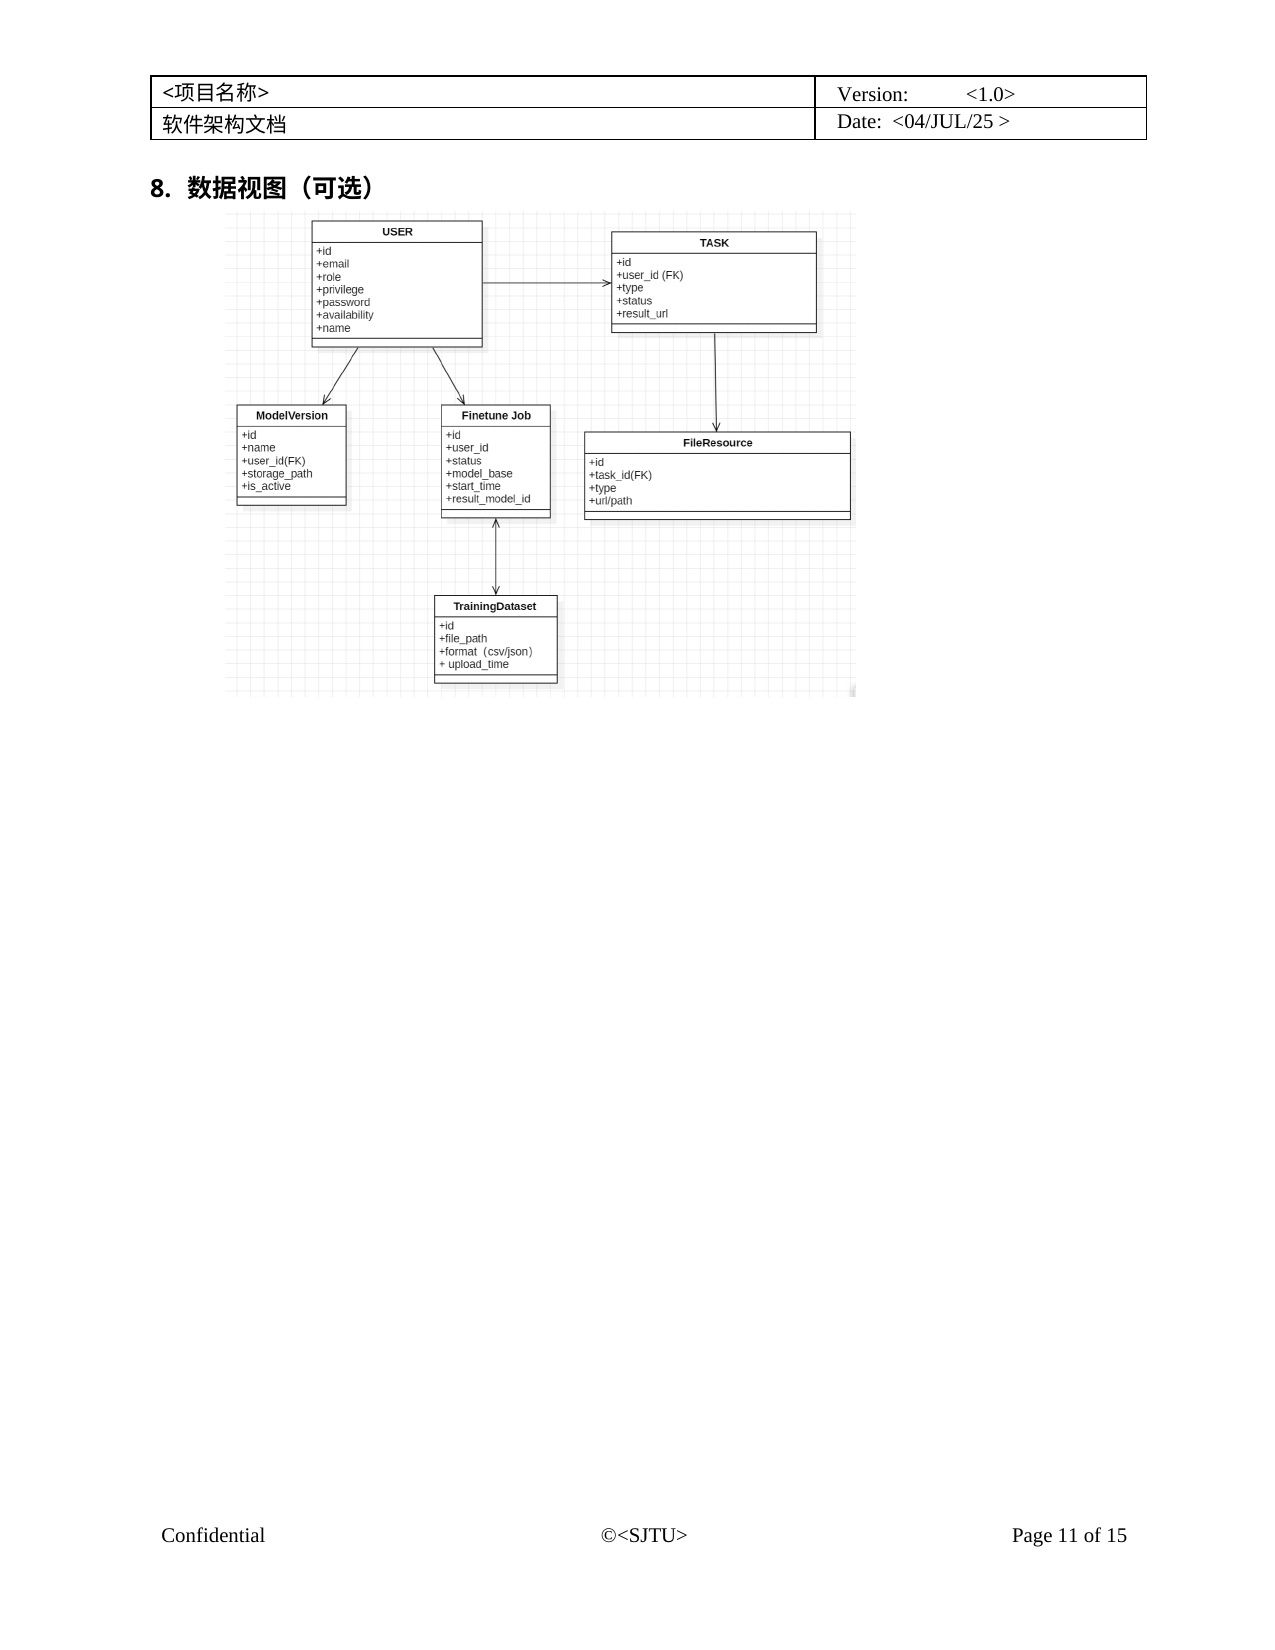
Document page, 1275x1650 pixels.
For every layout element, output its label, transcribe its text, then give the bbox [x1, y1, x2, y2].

subtitle 数据视图（可选） [150, 169, 1125, 205]
picture [225, 211, 856, 697]
